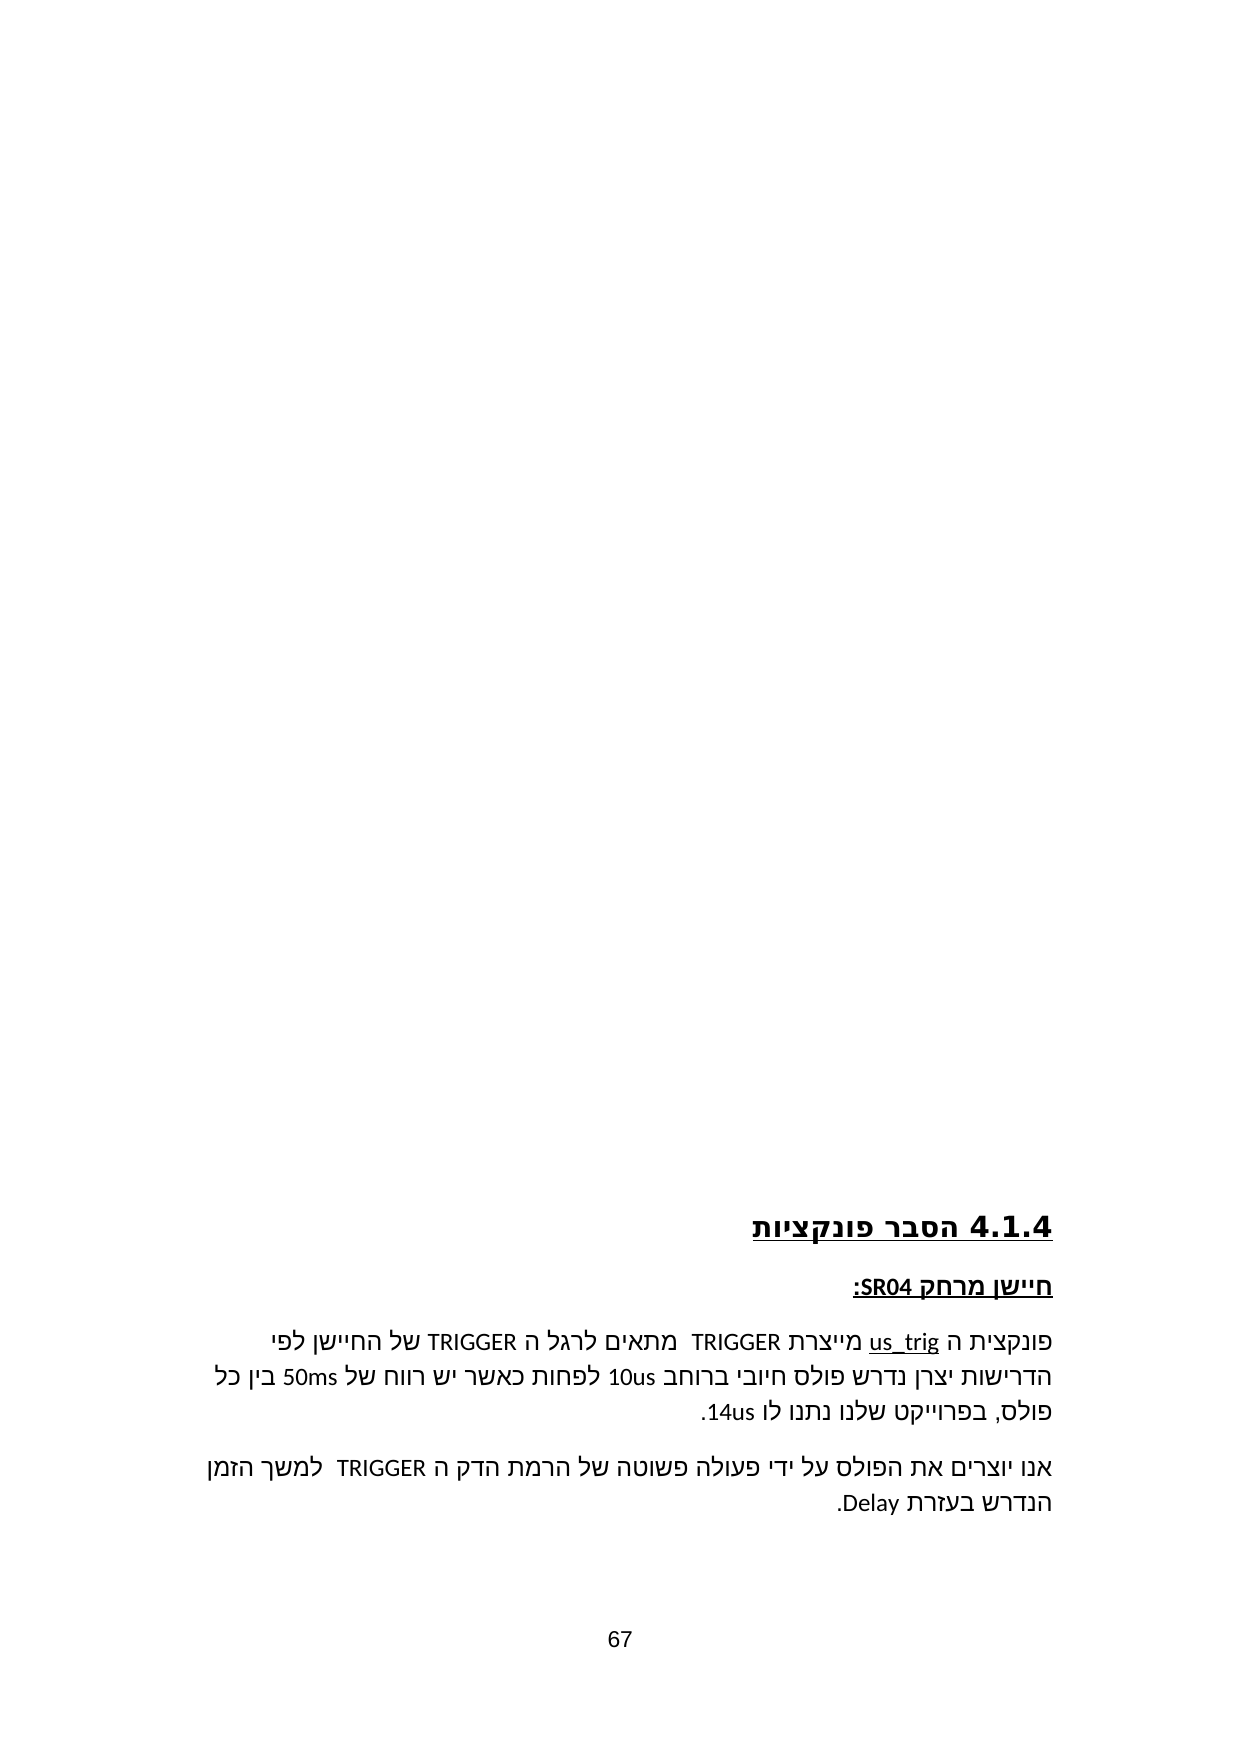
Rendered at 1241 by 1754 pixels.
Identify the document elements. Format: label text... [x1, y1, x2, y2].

text 4.1.4 הסבר פונקציות [187, 1211, 1053, 1245]
text פונקצית ה us_trig מייצרת TRIGGER מתאים לרגל ה TRIGGER של החיישן לפי הדרישות יצרן נדרש פולס חיובי ברוחב 10us לפחות כאשר יש רווח של 50ms בין כל פולס, בפרוייקט שלנו נתנו לו 14us. [187, 1326, 1053, 1427]
text אנו יוצרים את הפולס על ידי פעולה פשוטה של הרמת הדק ה TRIGGER למשך הזמן הנדרש בעזרת Delay. [187, 1452, 1053, 1517]
text חיישן מרחק SR04: [187, 1271, 1053, 1301]
